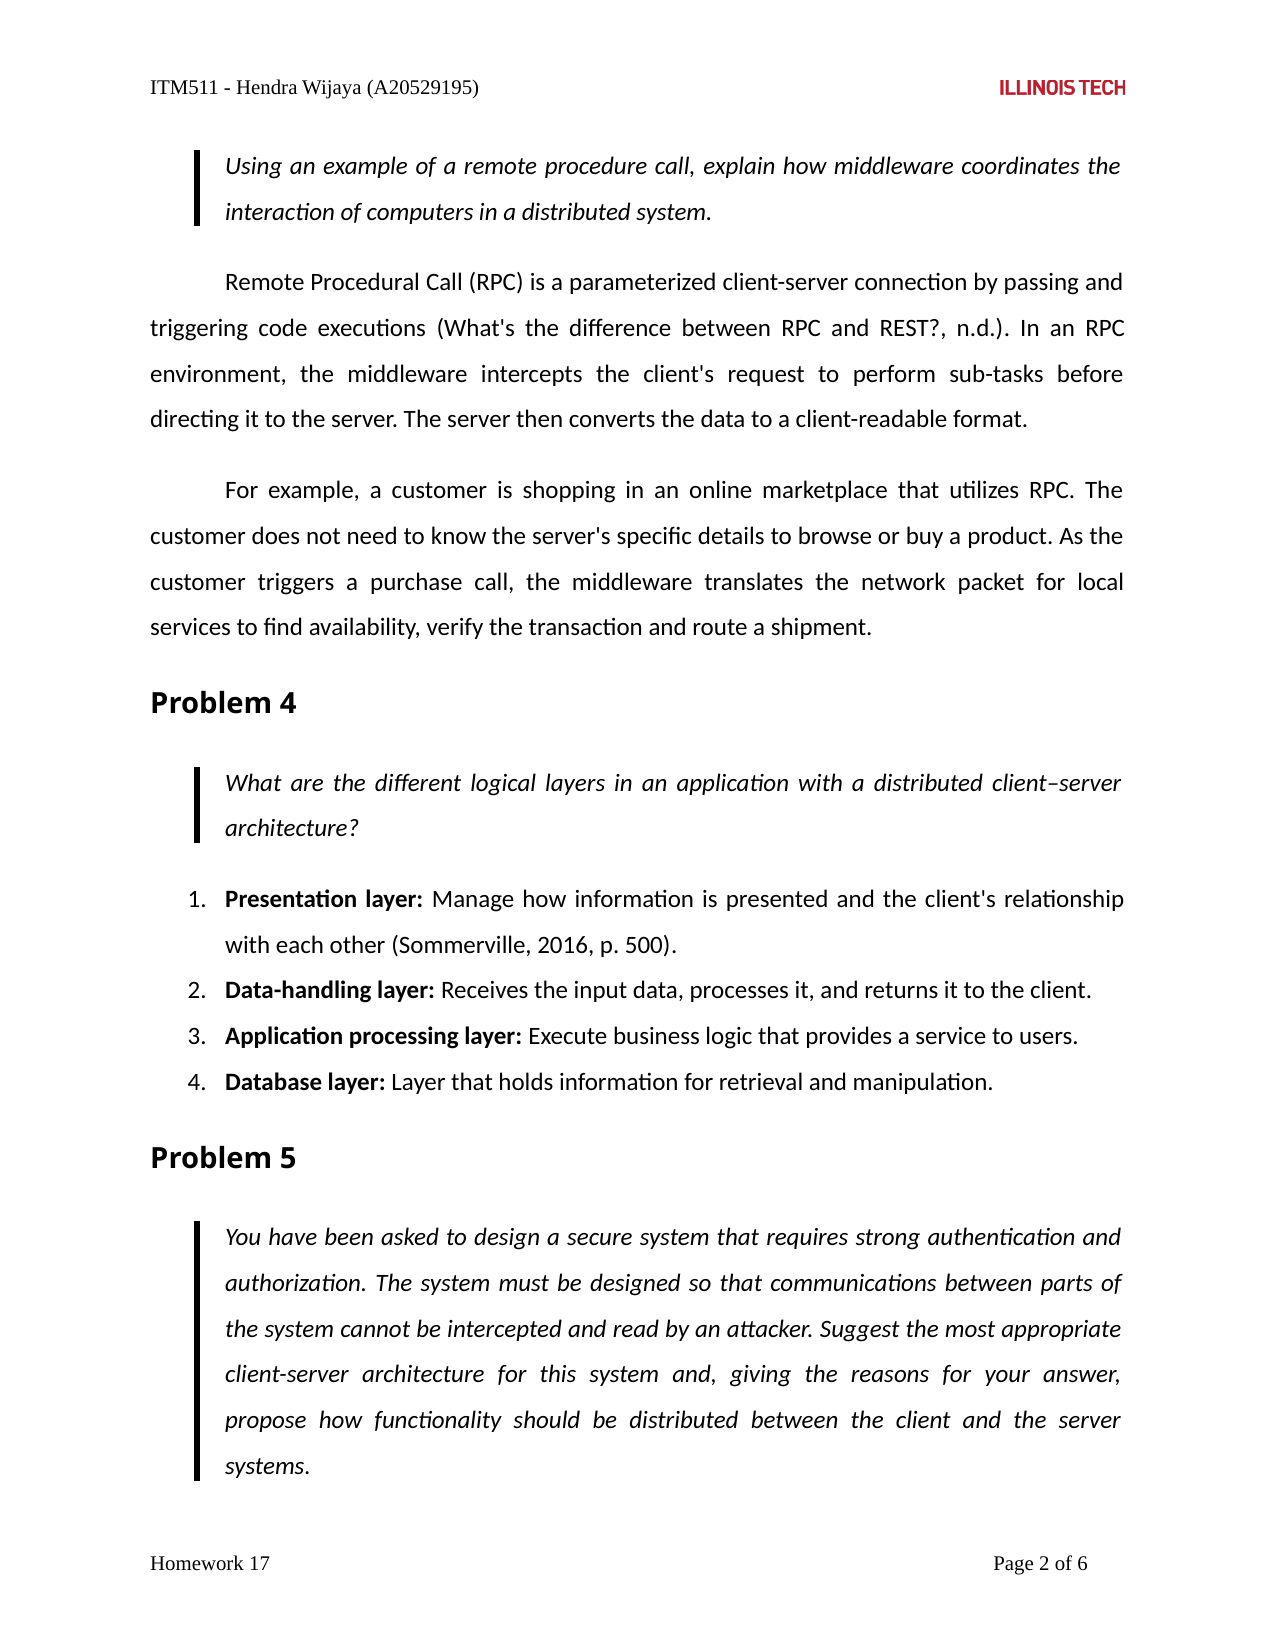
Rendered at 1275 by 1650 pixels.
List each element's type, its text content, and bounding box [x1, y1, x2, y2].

list Data-handling layer: Receives the input data, processes it, and returns it to the client. [187, 975, 1125, 1005]
text Using an example of a remote procedure call, explain how middleware coordinates the interaction of computers in a distributed system. [200, 150, 1125, 226]
text Problem 5 [150, 1137, 1125, 1177]
list Application processing layer: Execute business logic that provides a service to users. [187, 1020, 1125, 1051]
text What are the different logical layers in an application with a distributed client–server architecture? [200, 767, 1125, 843]
picture [1000, 80, 1125, 95]
text Remote Procedural Call (RPC) is a parameterized client-server connection by passing and triggering code executions. In an RPC environment, the middleware intercepts the client's request to perform sub-tasks before directing it to the server. The server then converts the data to a client-readable format. [150, 266, 1125, 434]
list Database layer: Layer that holds information for retrieval and manipulation. [187, 1066, 1125, 1097]
text You have been asked to design a secure system that requires strong authentication and authorization. The system must be designed so that communications between parts of the system cannot be intercepted and read by an attacker. Suggest the most appropriate client-server architecture for this system and, giving the reasons for your answer, propose how functionality should be distributed between the client and the server systems. [200, 1221, 1125, 1481]
text Problem 4 [150, 682, 1125, 722]
text For example, a customer is shopping in an online marketplace that utilizes RPC. The customer does not need to know the server's specific details to browse or buy a product. As the customer triggers a purchase call, the middleware translates the network packet for local services to find availability, verify the transaction and route a shipment. [150, 474, 1125, 642]
list Presentation layer: Manage how information is presented and the client's relationship with each other. [187, 883, 1125, 959]
